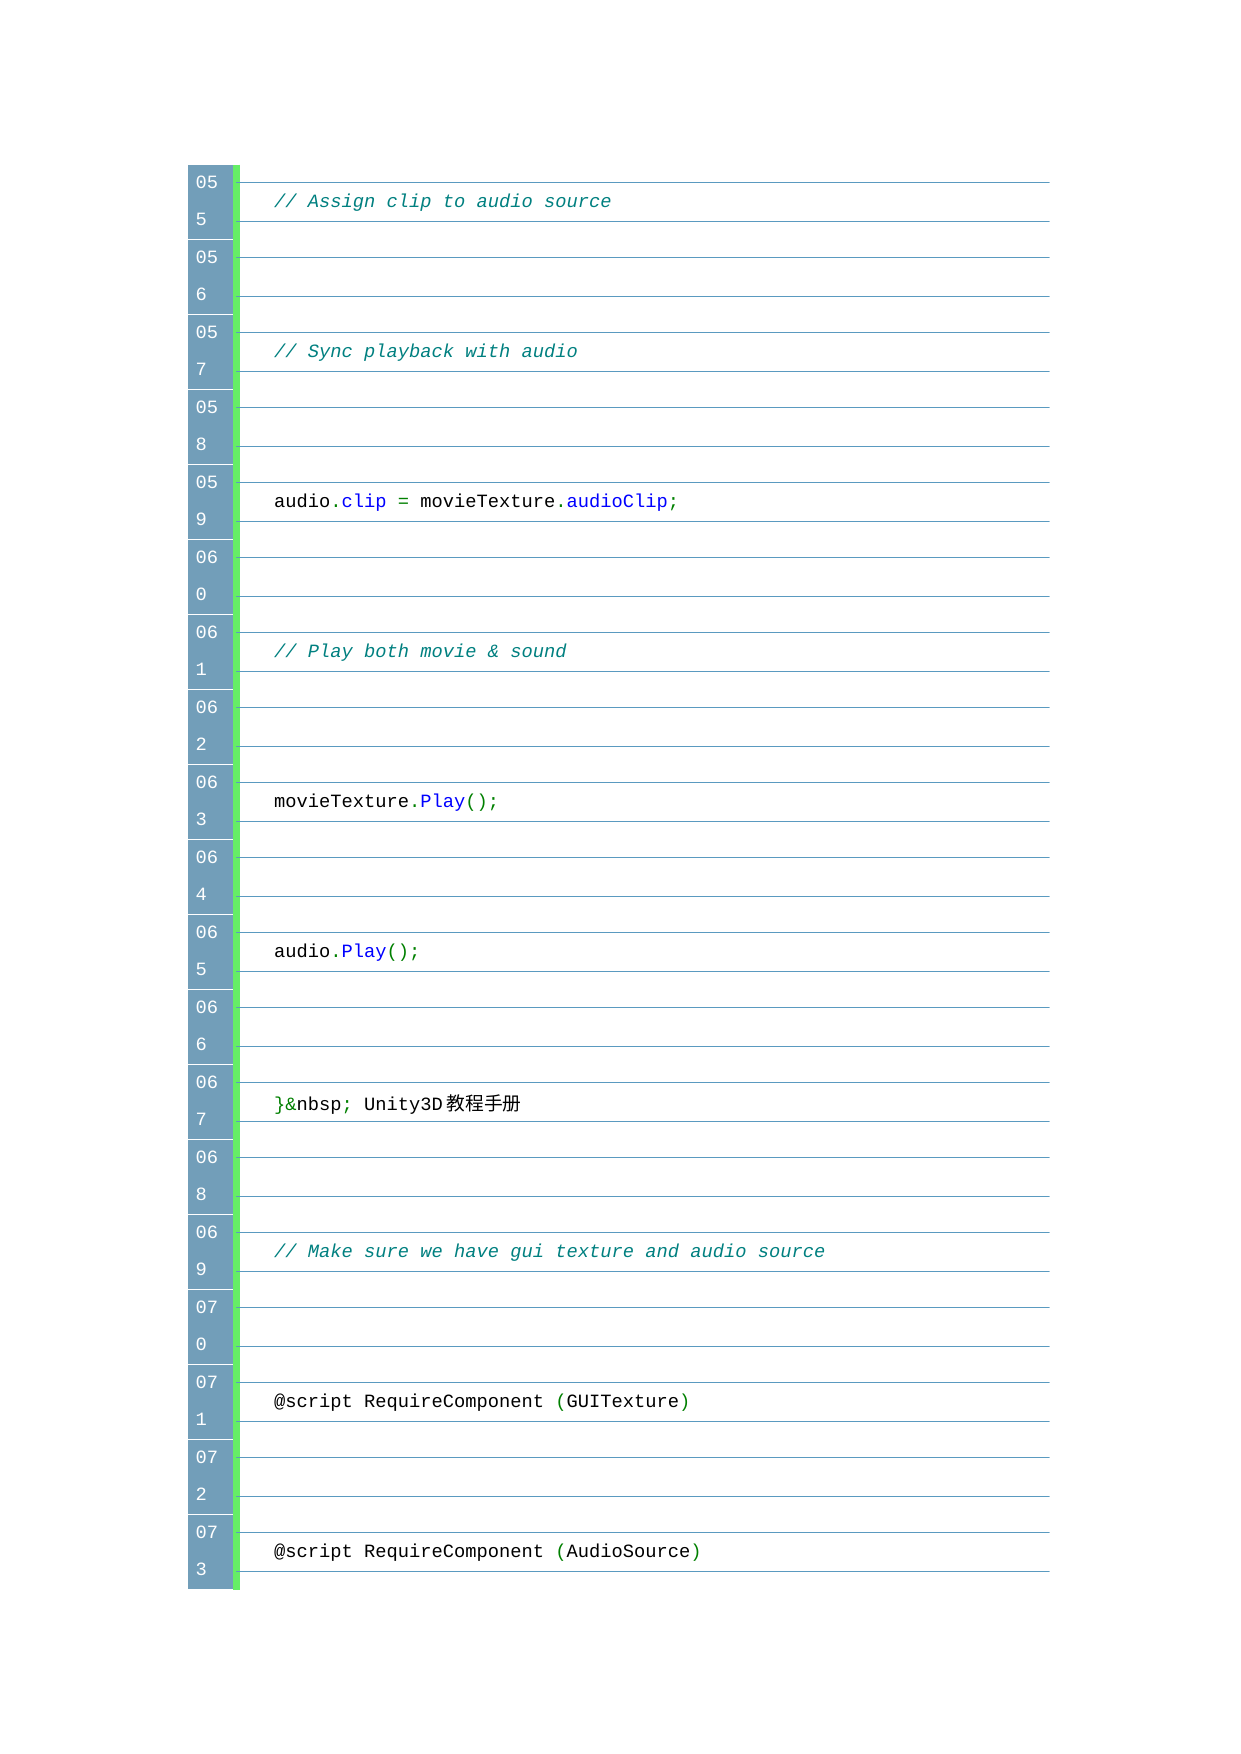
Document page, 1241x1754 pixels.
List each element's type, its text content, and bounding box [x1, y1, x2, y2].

table_cell [240, 540, 1053, 614]
table_cell movieTexture.Play(); [240, 765, 1053, 839]
table_cell @script RequireComponent (AudioSource) [240, 1515, 1053, 1589]
table_cell [240, 1440, 1053, 1514]
table_cell 068 [188, 1140, 233, 1214]
table_cell audio.clip = movieTexture.audioClip; [240, 465, 1053, 539]
table_cell 060 [188, 540, 233, 614]
table_cell 064 [188, 840, 233, 914]
table_cell [240, 1290, 1053, 1364]
table_cell 073 [188, 1515, 233, 1589]
table_cell 063 [188, 765, 233, 839]
table_cell [240, 240, 1053, 314]
table_cell @script RequireComponent (GUITexture) [240, 1365, 1053, 1439]
table_cell 070 [188, 1290, 233, 1364]
table_cell [240, 1140, 1053, 1214]
table_cell // Play both movie & sound [240, 615, 1053, 689]
table_cell 069 [188, 1215, 233, 1289]
table_cell [240, 990, 1053, 1064]
table_cell 061 [188, 615, 233, 689]
table_cell 065 [188, 915, 233, 989]
table_cell 066 [188, 990, 233, 1064]
table_cell audio.Play(); [240, 915, 1053, 989]
table_cell // Sync playback with audio [240, 315, 1053, 389]
table_cell [240, 840, 1053, 914]
table_cell 058 [188, 390, 233, 464]
table_cell 055 [188, 165, 233, 239]
table_cell 072 [188, 1440, 233, 1514]
table_cell [240, 690, 1053, 764]
table_cell // Make sure we have gui texture and audio source [240, 1215, 1053, 1289]
table_cell // Assign clip to audio source [240, 165, 1053, 239]
table_cell 067 [188, 1065, 233, 1139]
table_cell 062 [188, 690, 233, 764]
table_cell }&nbsp; Unity3D教程手册 [240, 1065, 1053, 1139]
table_cell [240, 390, 1053, 464]
table_cell 071 [188, 1365, 233, 1439]
table_cell 056 [188, 240, 233, 314]
table_cell 057 [188, 315, 233, 389]
table_cell 059 [188, 465, 233, 539]
